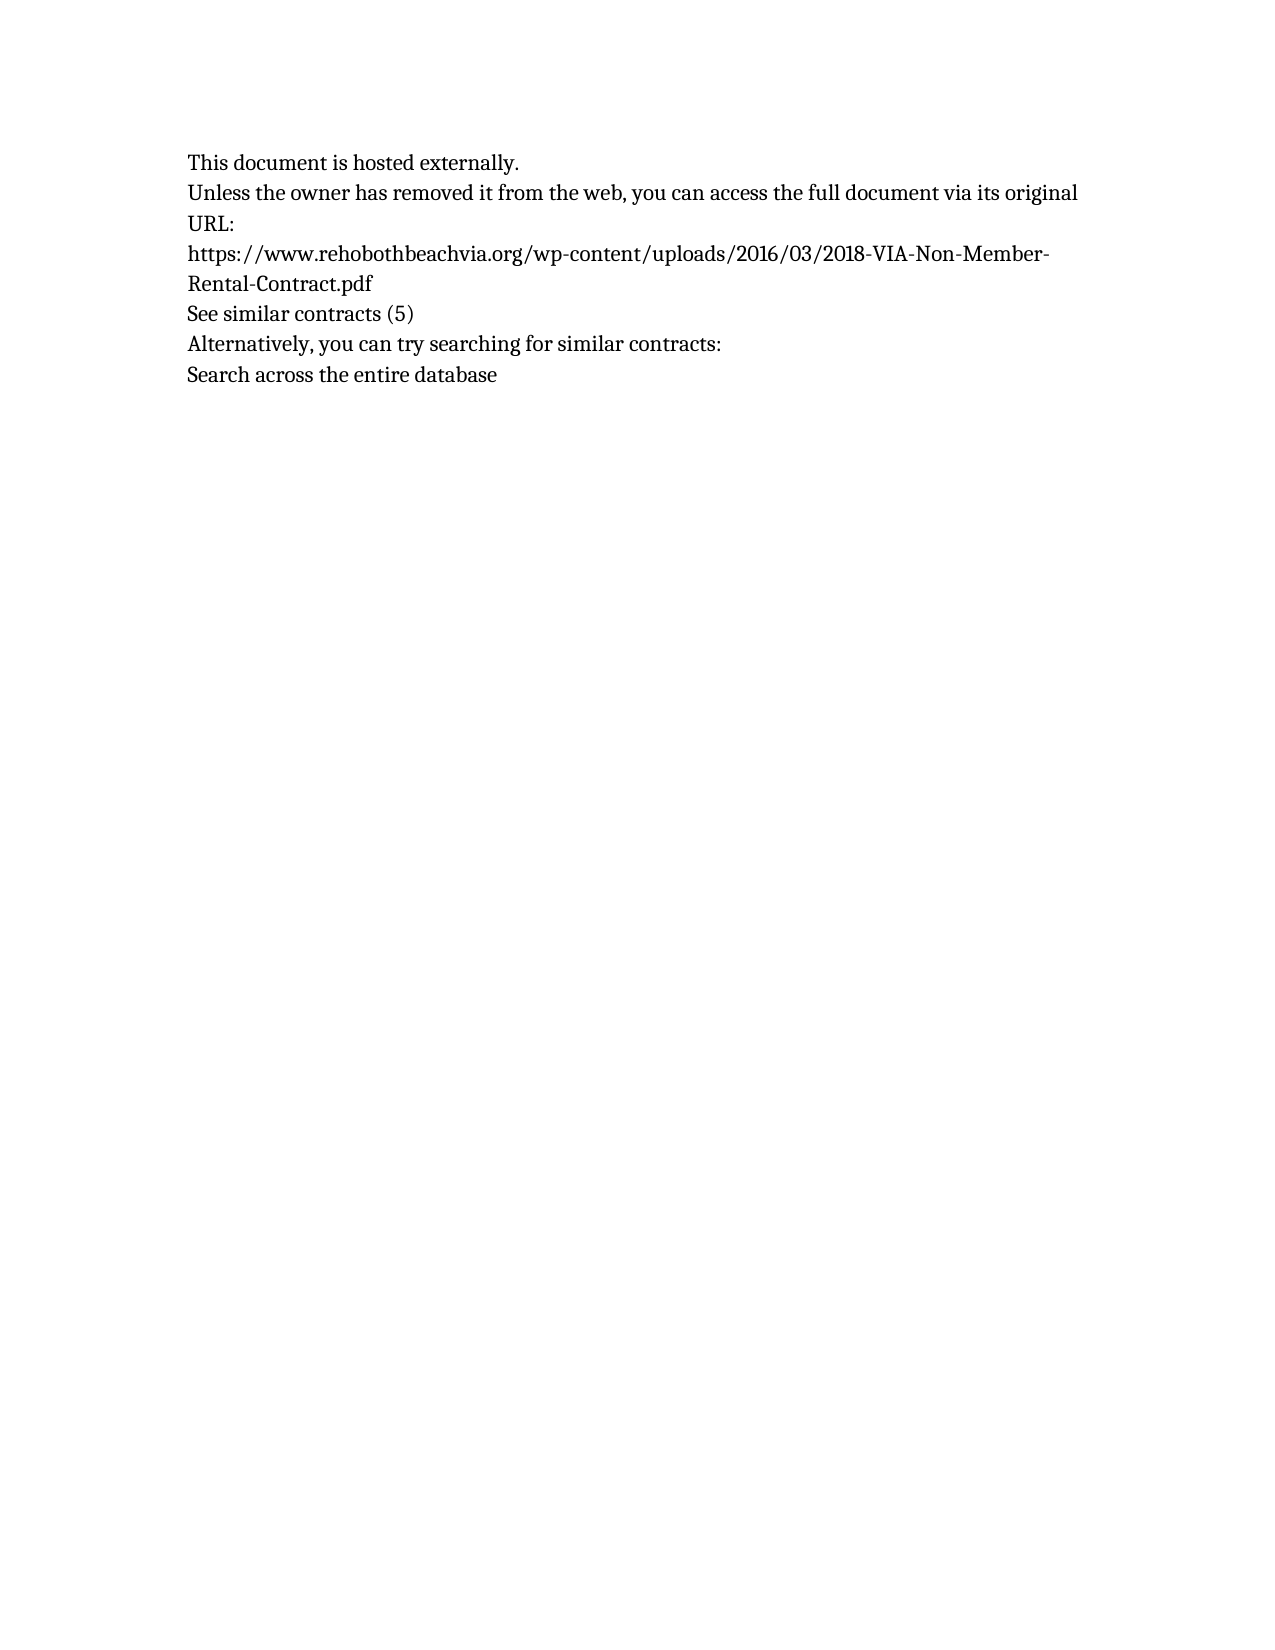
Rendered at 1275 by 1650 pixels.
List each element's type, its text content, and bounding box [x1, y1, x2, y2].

text This document is hosted externally. Unless the owner has removed it from the web, you can access the full document via its original URL: https://www.rehobothbeachvia.org/wp-content/uploads/2016/03/2018-VIA-Non-Member-Rental-Contract.pdf See similar contracts (5) Alternatively, you can try searching for similar contracts: Search across the entire database [187, 150, 1087, 388]
